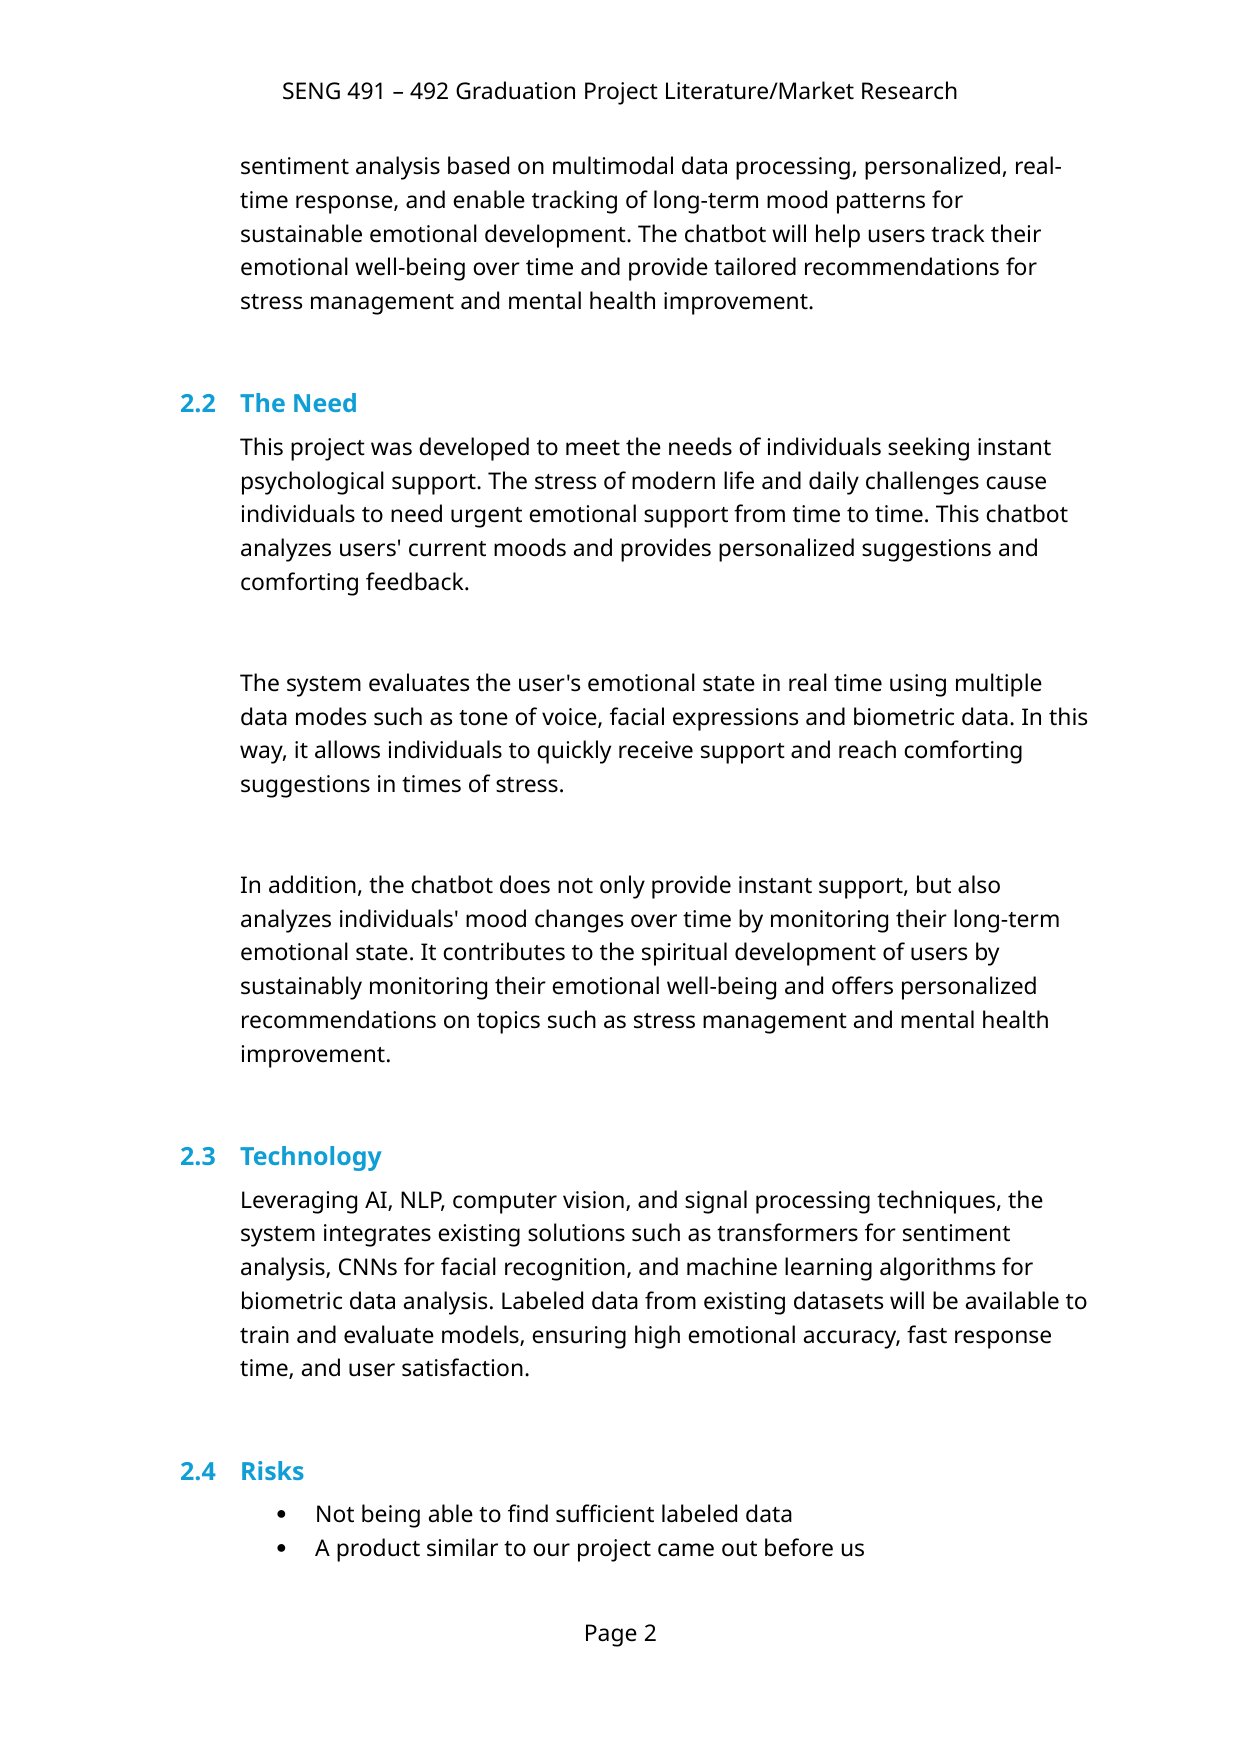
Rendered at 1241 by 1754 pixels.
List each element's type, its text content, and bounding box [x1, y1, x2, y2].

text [240, 150, 1090, 316]
list A product similar to our project came out before us [277, 1532, 1090, 1563]
subtitle The Need [180, 386, 1090, 420]
subtitle Risks [180, 1453, 1090, 1487]
text This project was developed to meet the needs of individuals seeking instant psychological support. The stress of modern life and daily challenges cause individuals to need urgent emotional support from time to time. This chatbot analyzes users' current moods and provides personalized suggestions and comforting feedback. [240, 431, 1090, 597]
list Not being able to find sufficient labeled data [277, 1498, 1090, 1529]
text The system evaluates the user's emotional state in real time using multiple data modes such as tone of voice, facial expressions and biometric data. In this way, it allows individuals to quickly receive support and reach comforting suggestions in times of stress. [240, 667, 1090, 799]
text In addition, the chatbot does not only provide instant support, but also analyzes individuals' mood changes over time by monitoring their long-term emotional state. It contributes to the spiritual development of users by sustainably monitoring their emotional well-being and offers personalized recommendations on topics such as stress management and mental health improvement. [240, 869, 1090, 1069]
subtitle Technology [180, 1138, 1090, 1172]
text Leveraging AI, NLP, computer vision, and signal processing techniques, the system integrates existing solutions such as transformers for sentiment analysis, CNNs for facial recognition, and machine learning algorithms for biometric data analysis. Labeled data from existing datasets will be available to train and evaluate models, ensuring high emotional accuracy, fast response time, and user satisfaction. [240, 1183, 1090, 1383]
